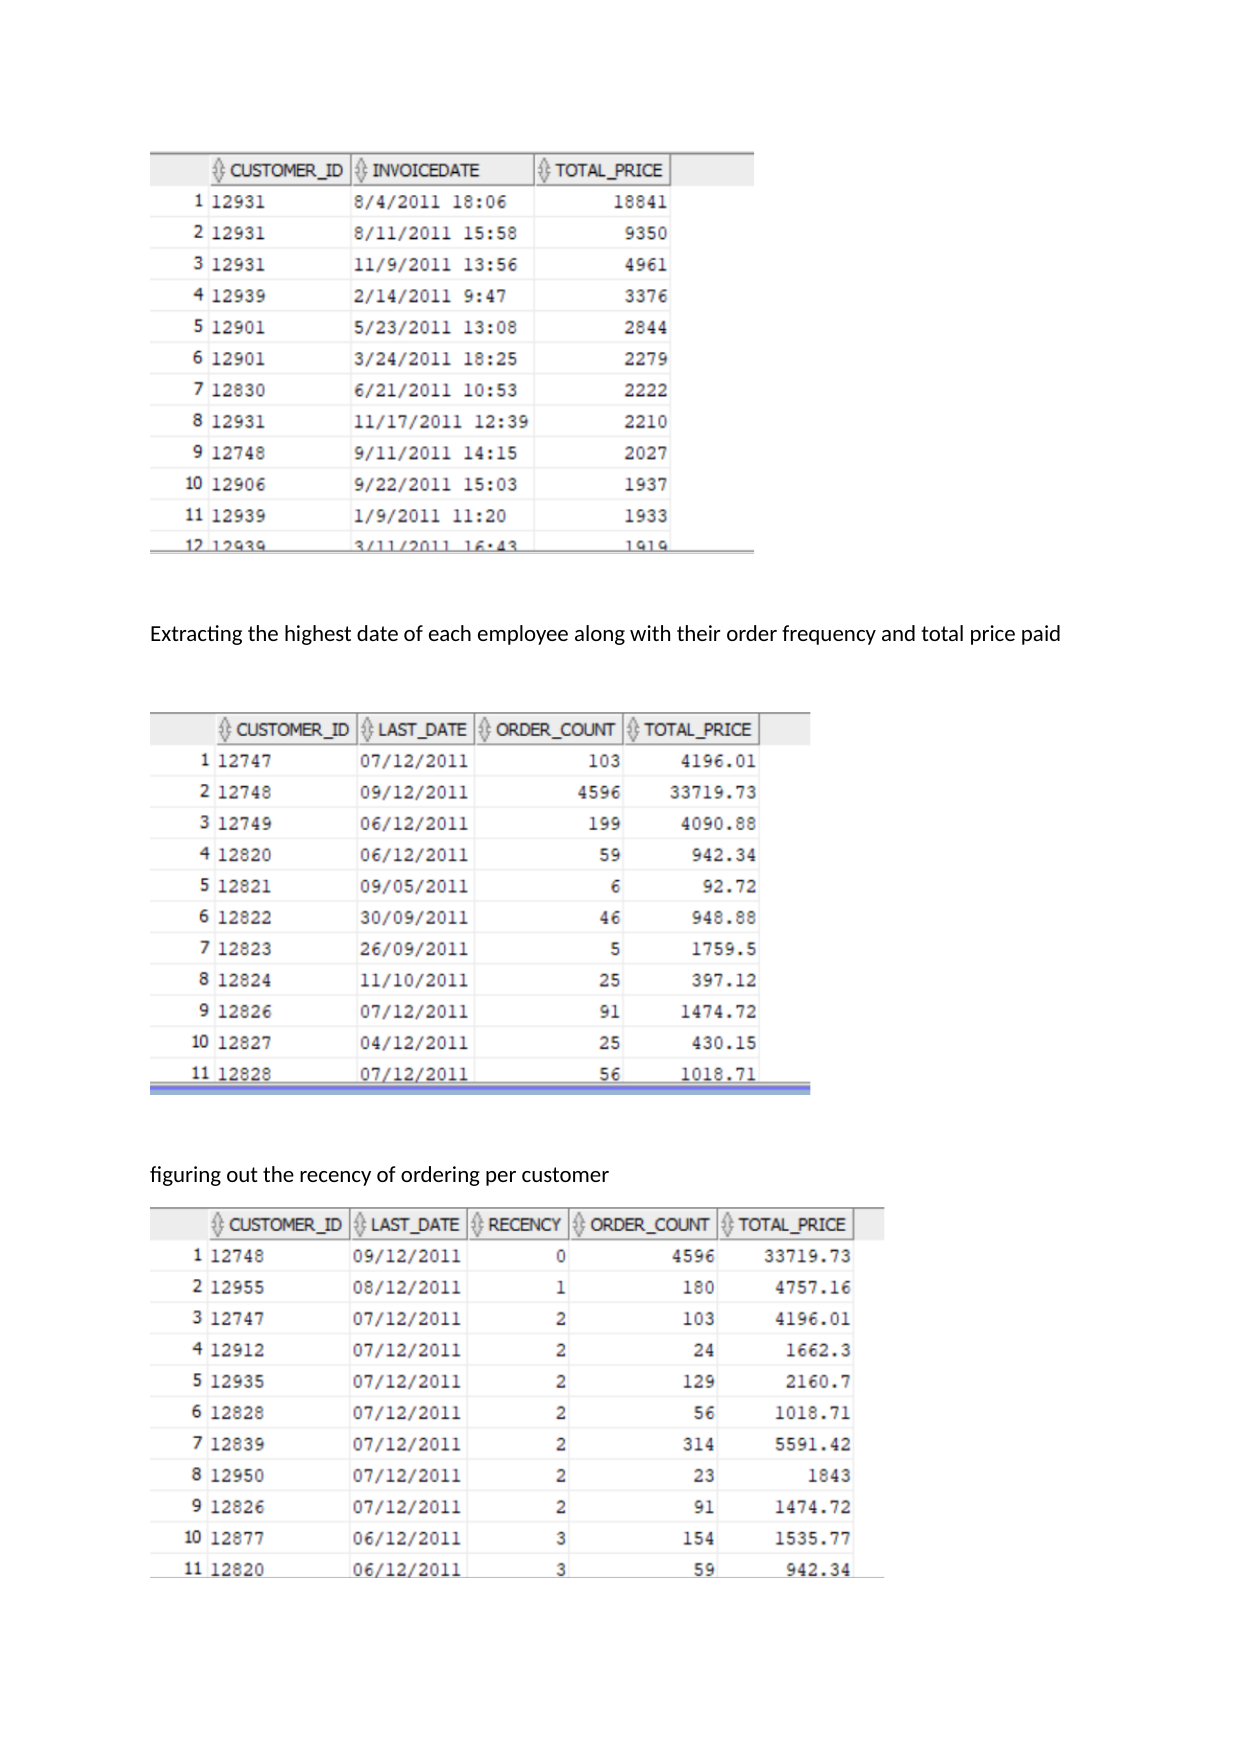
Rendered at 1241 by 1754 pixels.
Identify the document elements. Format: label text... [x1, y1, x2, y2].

text Extracting the highest date of each employee along with their order frequency and total price paid [150, 619, 1090, 647]
text figuring out the recency of ordering per customer [150, 1161, 1090, 1189]
picture [150, 712, 811, 1095]
picture [150, 150, 755, 554]
picture [150, 1207, 885, 1578]
